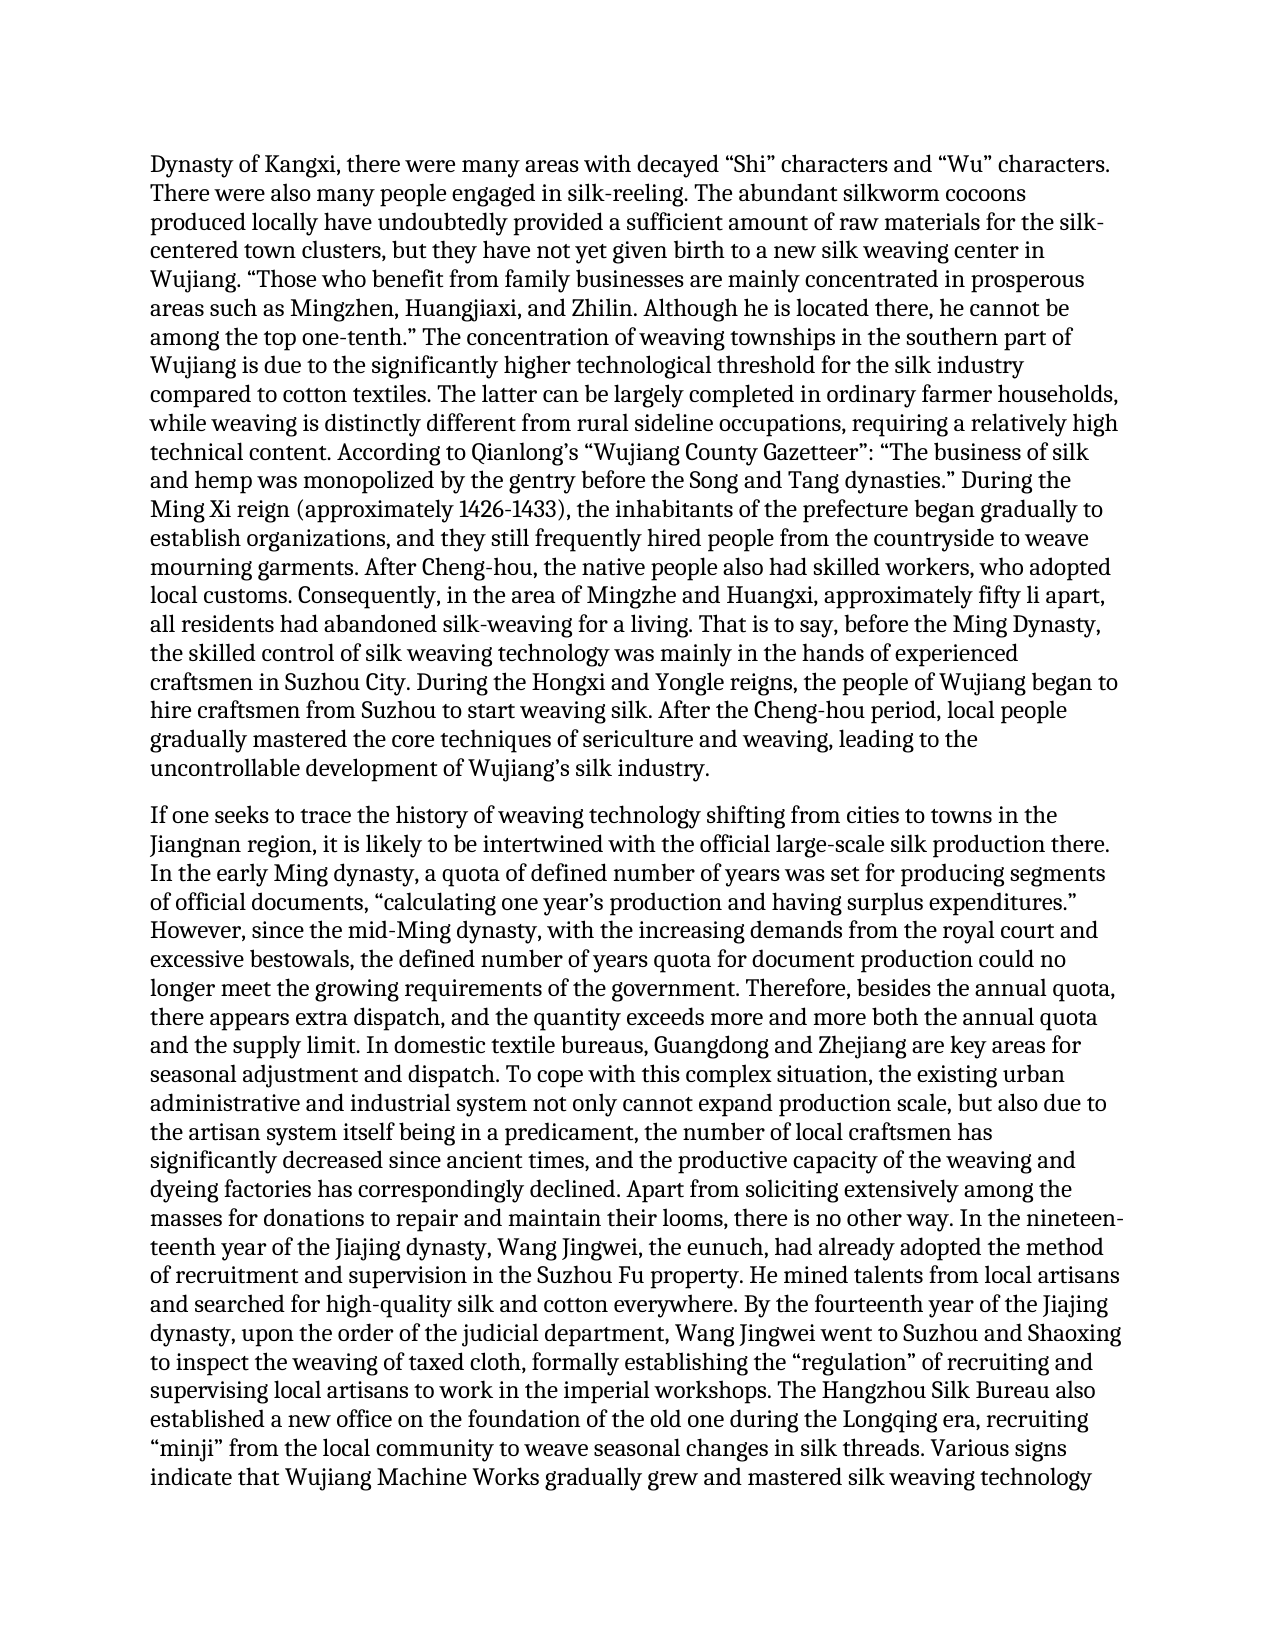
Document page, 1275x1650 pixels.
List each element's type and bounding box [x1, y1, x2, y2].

text [150, 801, 1125, 1491]
text [150, 150, 1125, 782]
